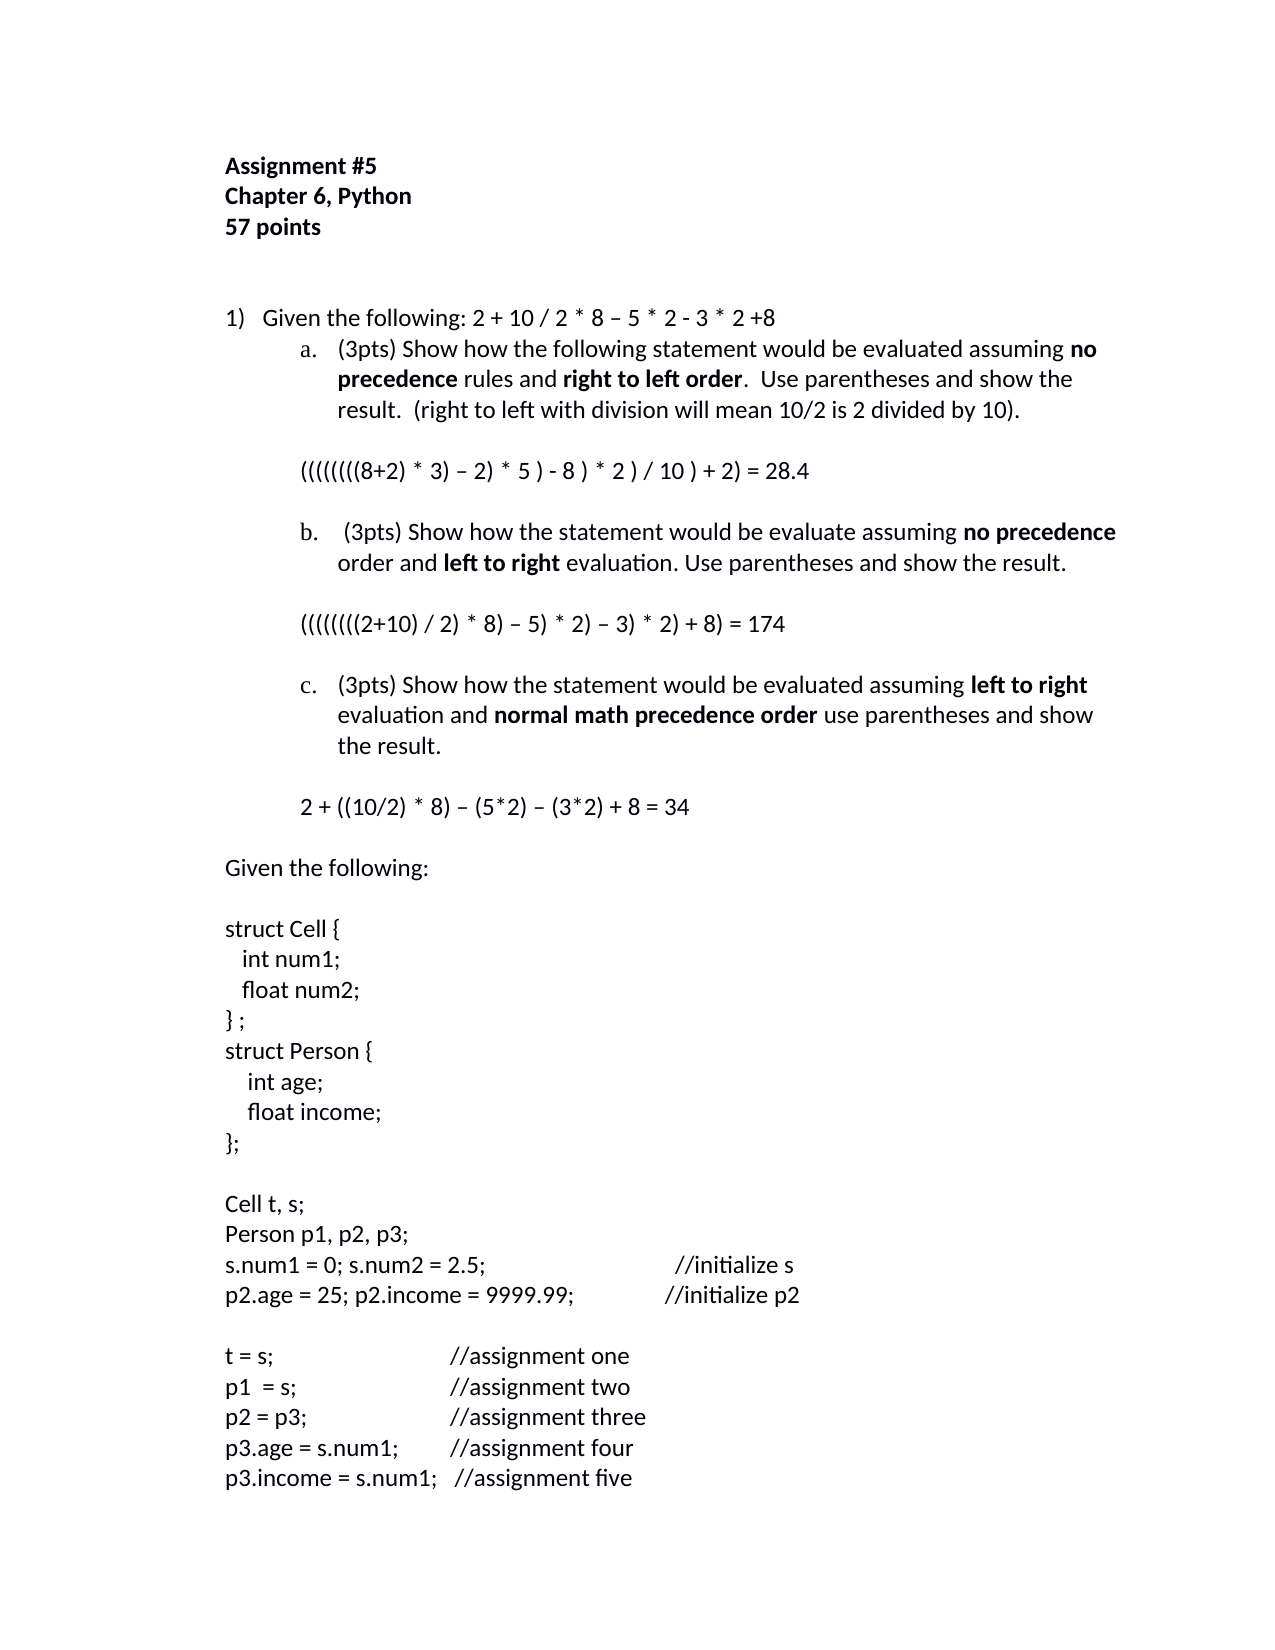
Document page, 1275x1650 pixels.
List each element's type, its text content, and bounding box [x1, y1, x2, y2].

text p2.age = 25; p2.income = 9999.99; //initialize p2 [225, 1279, 1125, 1310]
list Given the following: 2 + 10 / 2 * 8 – 5 * 2 - 3 * 2 +8 [225, 303, 1125, 333]
text float income; [225, 1096, 1125, 1127]
list 2 + ((10/2) * 8) – (5*2) – (3*2) + 8 = 34 [225, 791, 1125, 821]
text } ; [225, 1004, 1125, 1035]
text struct Person { [225, 1035, 1125, 1066]
text float num2; [225, 974, 1125, 1004]
list (3pts) Show how the statement would be evaluated assuming left to right evaluation and normal math precedence order use parentheses and show the result. [300, 669, 1125, 760]
text }; [225, 1127, 1125, 1157]
text Given the following: [225, 852, 1125, 882]
text p2 = p3; //assignment three [225, 1401, 1125, 1432]
list (3pts) Show how the statement would be evaluate assuming no precedence order and left to right evaluation. Use parentheses and show the result. [300, 516, 1125, 577]
text Assignment #5 [225, 150, 1125, 181]
text t = s; //assignment one [225, 1340, 1125, 1371]
text p1 = s; //assignment two [225, 1371, 1125, 1401]
text p3.income = s.num1; //assignment five [225, 1462, 1125, 1493]
text p3.age = s.num1; //assignment four [225, 1432, 1125, 1462]
text 57 points [225, 211, 1125, 242]
text Person p1, p2, p3; [225, 1218, 1125, 1249]
text Cell t, s; [225, 1188, 1125, 1218]
list (3pts) Show how the following statement would be evaluated assuming no precedence rules and right to left order. Use parentheses and show the result. (right to left with division will mean 10/2 is 2 divided by 10). [300, 333, 1125, 425]
text struct Cell { [225, 913, 1125, 943]
text s.num1 = 0; s.num2 = 2.5; //initialize s [225, 1249, 1125, 1279]
text int num1; [225, 943, 1125, 974]
text int age; [225, 1066, 1125, 1096]
list ((((((((8+2) * 3) – 2) * 5 ) - 8 ) * 2 ) / 10 ) + 2) = 28.4 [225, 455, 1125, 486]
list ((((((((2+10) / 2) * 8) – 5) * 2) – 3) * 2) + 8) = 174 [225, 608, 1125, 638]
text Chapter 6, Python [225, 181, 1125, 211]
